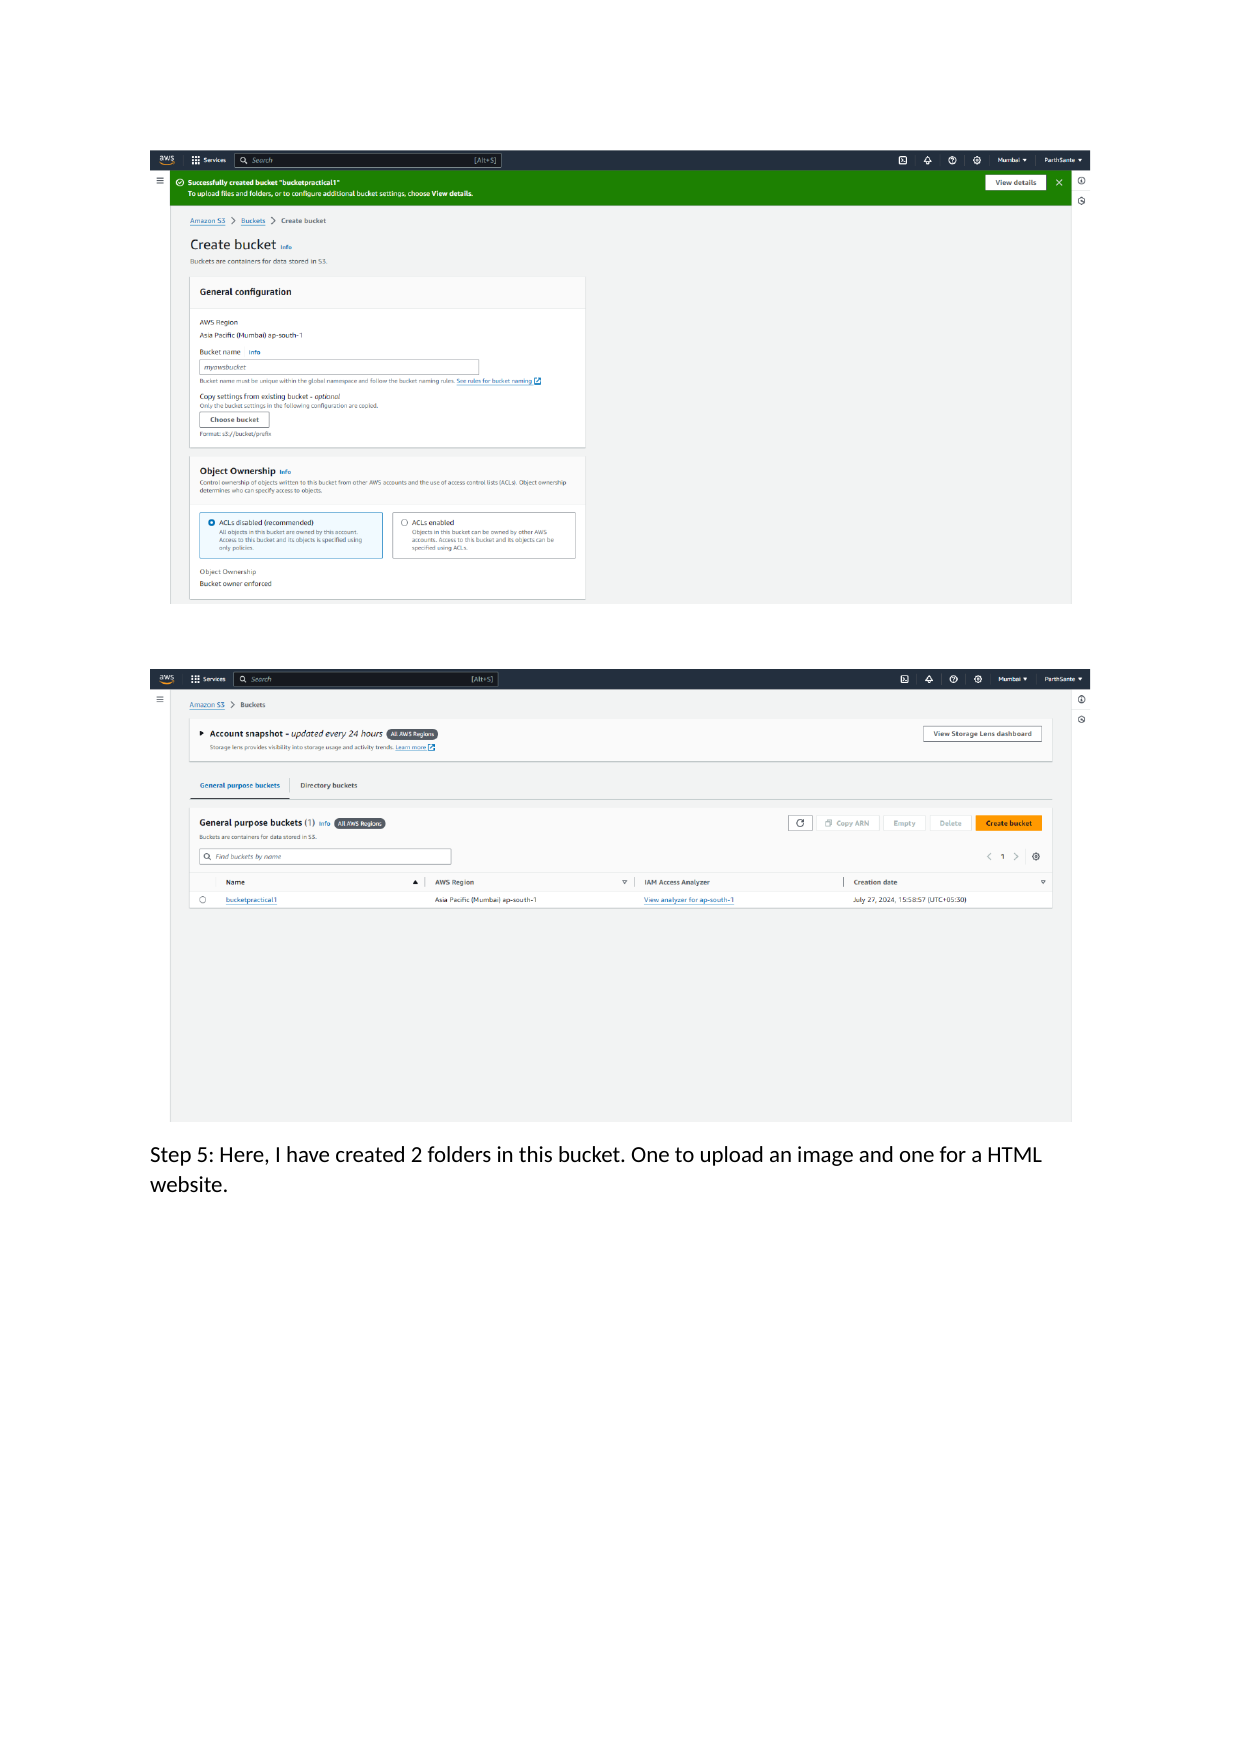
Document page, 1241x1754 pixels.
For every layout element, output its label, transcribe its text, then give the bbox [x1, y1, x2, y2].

text Step 5: Here, I have created 2 folders in this bucket. One to upload an image and one for a HTML website. [150, 1140, 1090, 1198]
picture [150, 669, 1091, 1122]
picture [150, 150, 1091, 604]
